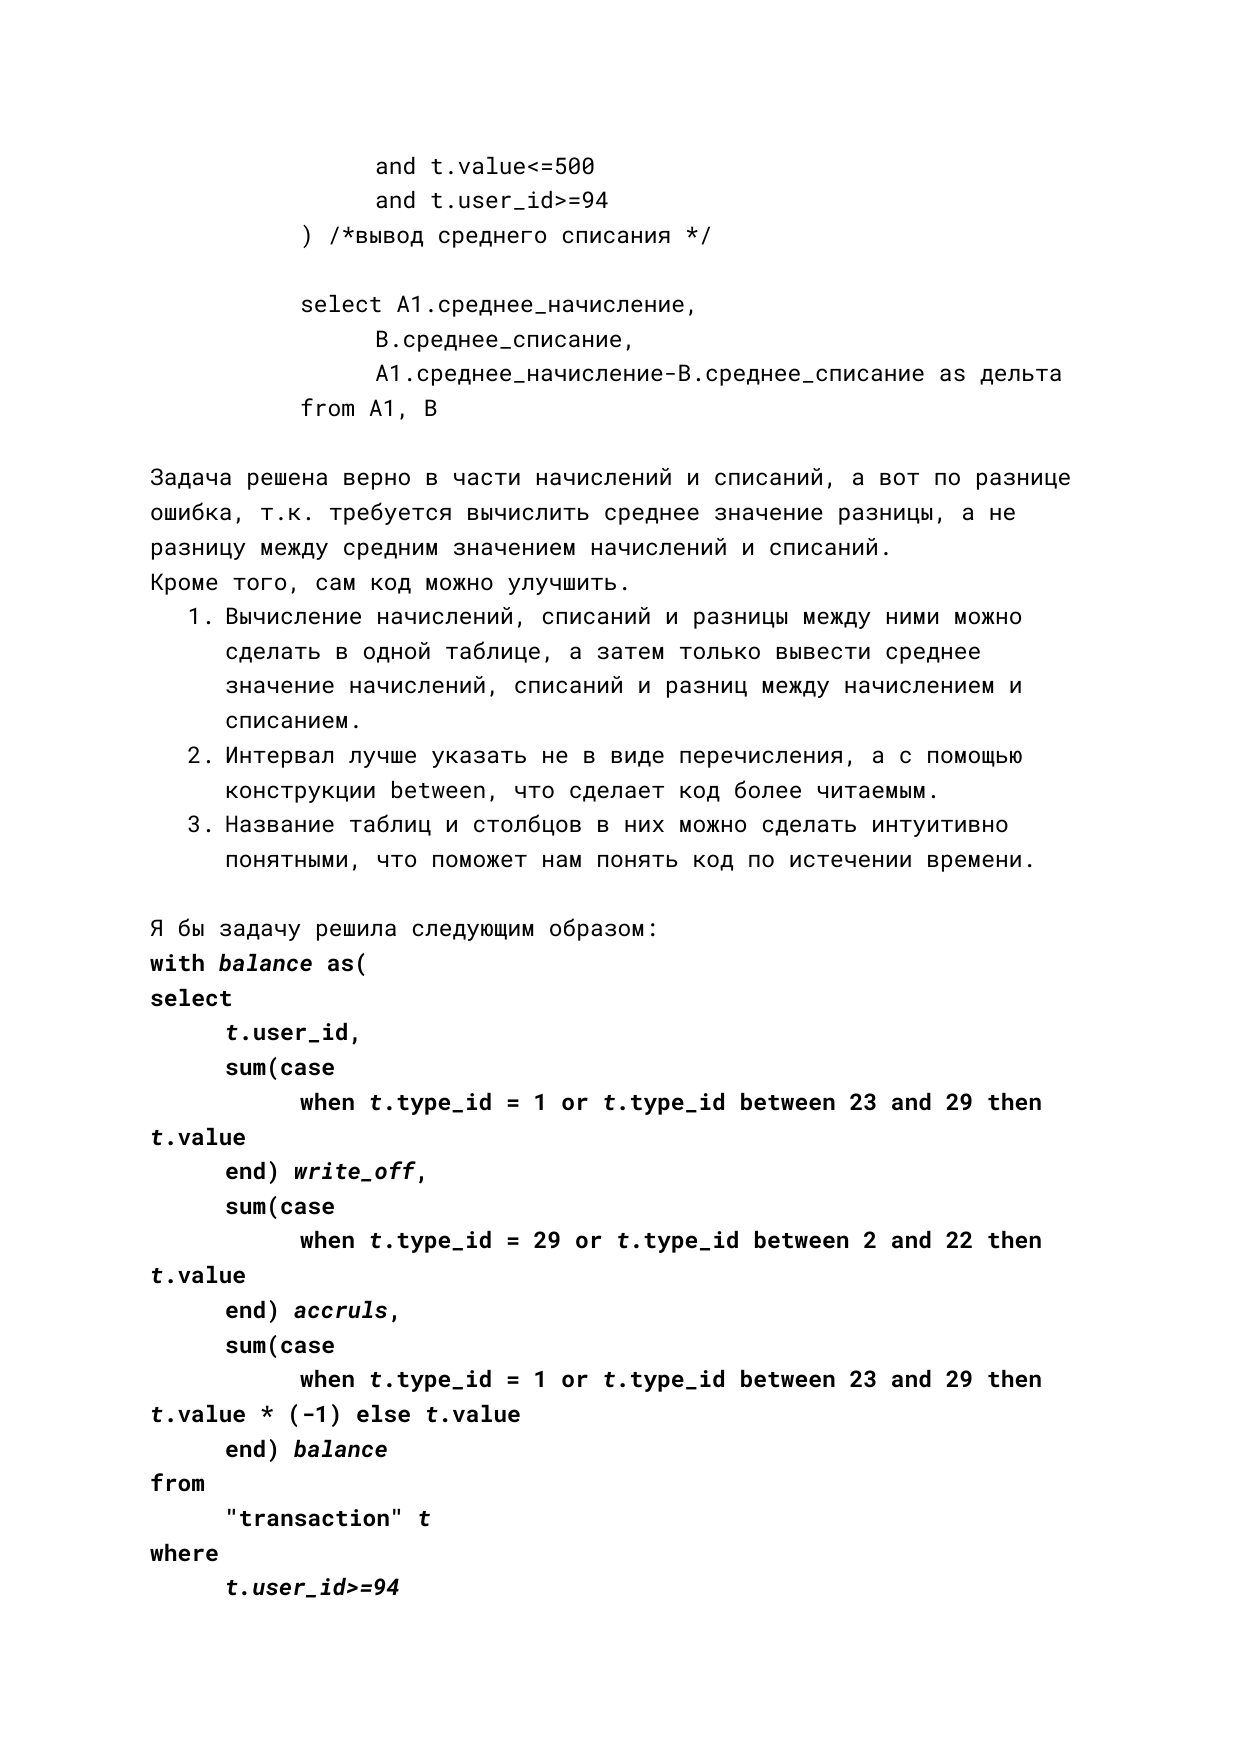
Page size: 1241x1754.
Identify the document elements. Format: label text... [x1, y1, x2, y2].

text and t.user_id>=94 [150, 185, 1090, 215]
text Задача решена верно в части начислений и списаний, а вот по разнице ошибка, т.к. требуется вычислить среднее значение разницы, а не разницу между средним значением начислений и списаний. [150, 462, 1090, 561]
text select A1.среднее_начисление, [150, 288, 1090, 318]
text from A1, B [150, 392, 1090, 423]
text and t.value<=500 [150, 150, 1090, 180]
text end) balance [150, 1433, 1090, 1463]
text Я бы задачу решила следующим образом: [150, 913, 1090, 943]
text sum(case [150, 1190, 1090, 1220]
text ) /*вывод среднего списания */ [150, 219, 1090, 249]
list Интервал лучше указать не в виде перечисления, а с помощью конструкции between, что сделает код более читаемым. [187, 739, 1090, 804]
text where [150, 1537, 1090, 1567]
text with balance as( [150, 947, 1090, 978]
list Вычисление начислений, списаний и разницы между ними можно сделать в одной таблице, а затем только вывести среднее значение начислений, списаний и разниц между начислением и списанием. [187, 601, 1090, 735]
text sum(case [150, 1329, 1090, 1359]
text select [150, 982, 1090, 1012]
text end) write_off, [150, 1156, 1090, 1186]
text when t.type_id = 1 or t.type_id between 23 and 29 then t.value * (-1) else t.value [150, 1364, 1090, 1428]
text A1.среднее_начисление-B.среднее_списание as дельта [150, 358, 1090, 388]
text when t.type_id = 1 or t.type_id between 23 and 29 then t.value [150, 1086, 1090, 1151]
text from [150, 1468, 1090, 1498]
text B.среднее_списание, [150, 323, 1090, 353]
text t.user_id>=94 [150, 1572, 1090, 1602]
text sum(case [150, 1051, 1090, 1082]
text end) accruls, [150, 1294, 1090, 1324]
text Кроме того, сам код можно улучшить. [150, 566, 1090, 596]
list Название таблиц и столбцов в них можно сделать интуитивно понятными, что поможет нам понять код по истечении времени. [187, 809, 1090, 873]
text when t.type_id = 29 or t.type_id between 2 and 22 then t.value [150, 1225, 1090, 1290]
text "transaction" t [150, 1502, 1090, 1533]
text t.user_id, [150, 1017, 1090, 1047]
